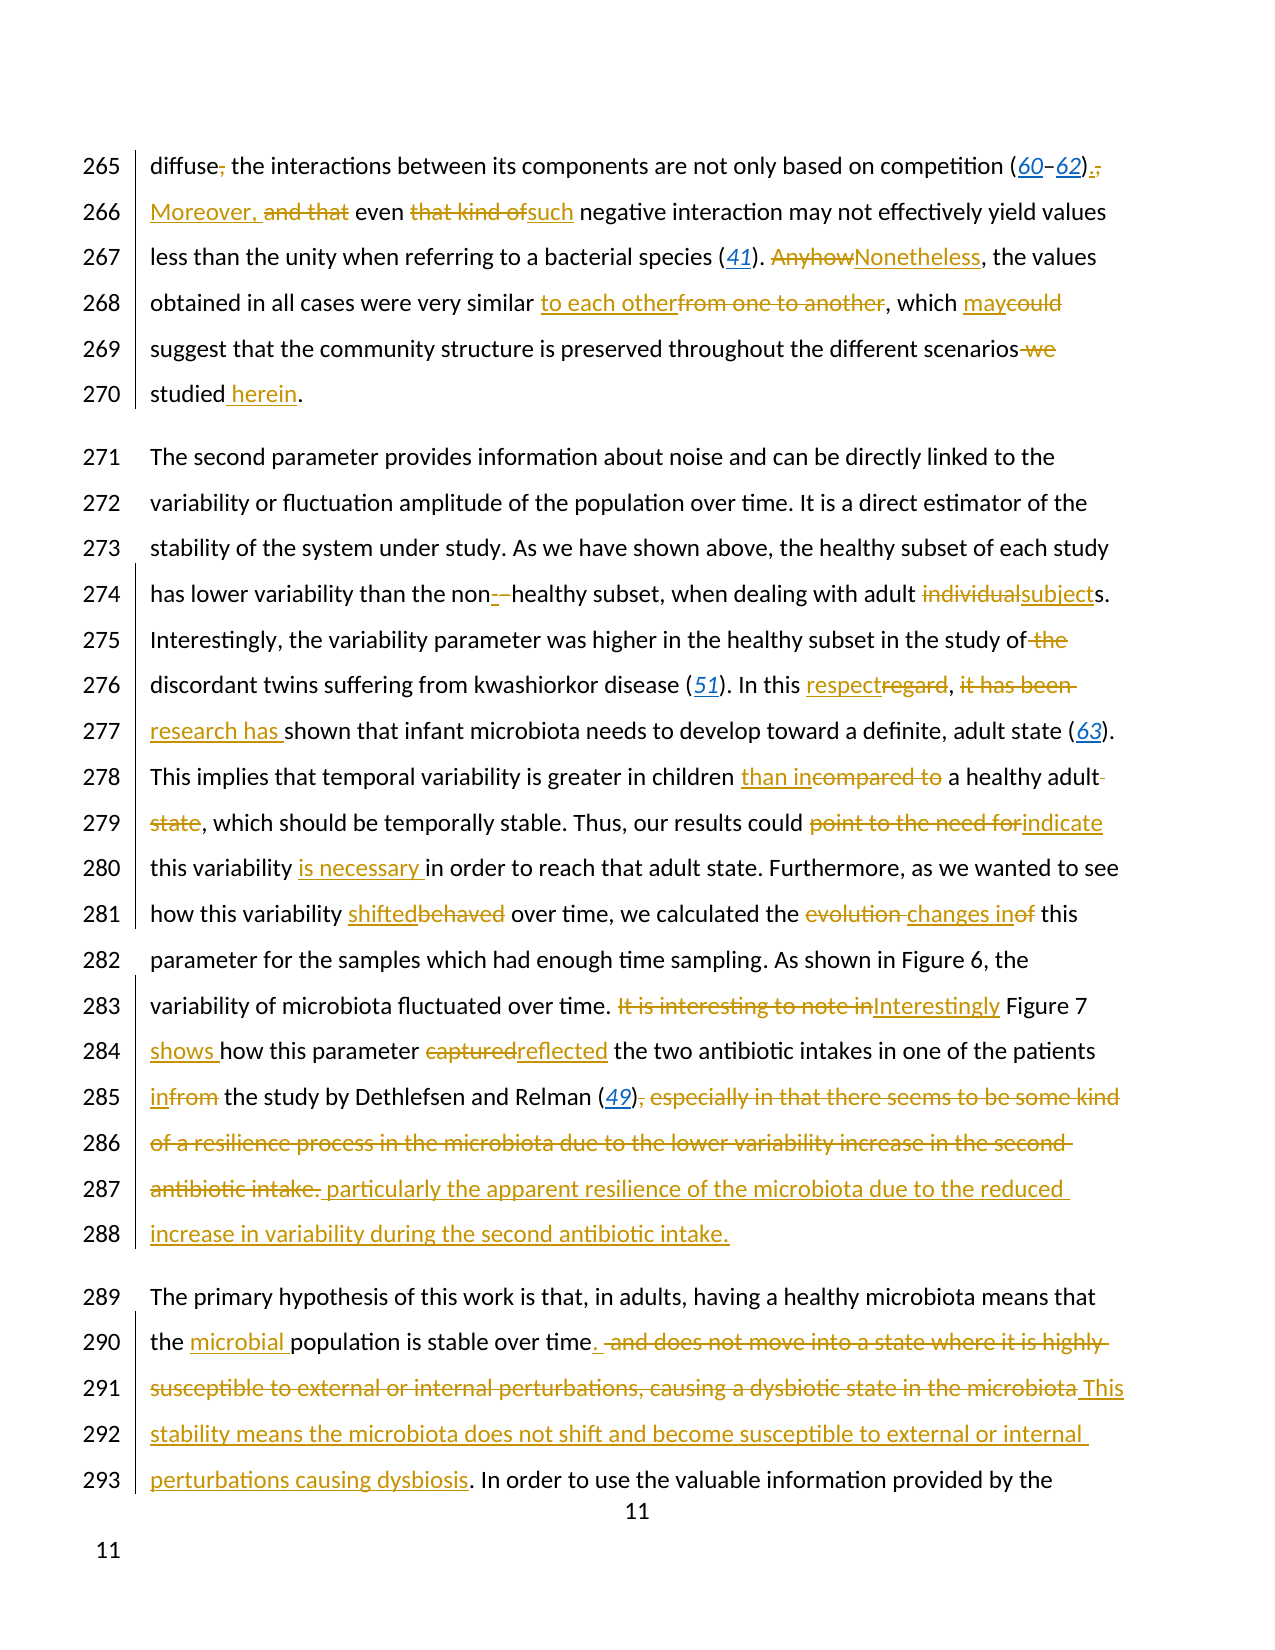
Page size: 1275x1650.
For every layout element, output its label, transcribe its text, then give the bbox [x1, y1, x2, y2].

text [150, 1281, 1125, 1494]
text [150, 150, 1125, 409]
text The second parameter provides information about noise and can be directly linked to the variability or fluctuation amplitude of the population over time. It is a direct estimator of the stability of the system under study. As we have shown above, the healthy subset of each study has lower variability than the nonhealthy subset, when dealing with adult s. Interestingly, the variability parameter was higher in the healthy subset in the study of discordant twins suffering from kwashiorkor disease (51). In this , shown that infant microbiota needs to develop toward a definite, adult state (63). This implies that temporal variability is greater in children a healthy adult, which should be temporally stable. Thus, our results could this variability in order to reach that adult state. Furthermore, as we wanted to see how this variability over time, we calculated the this parameter for the samples which had enough time sampling. As shown in Figure 6, the variability of microbiota fluctuated over time. Figure 7 how this parameter the two antibiotic intakes in one of the patients the study by Dethlefsen and Relman (49) [150, 441, 1125, 1249]
